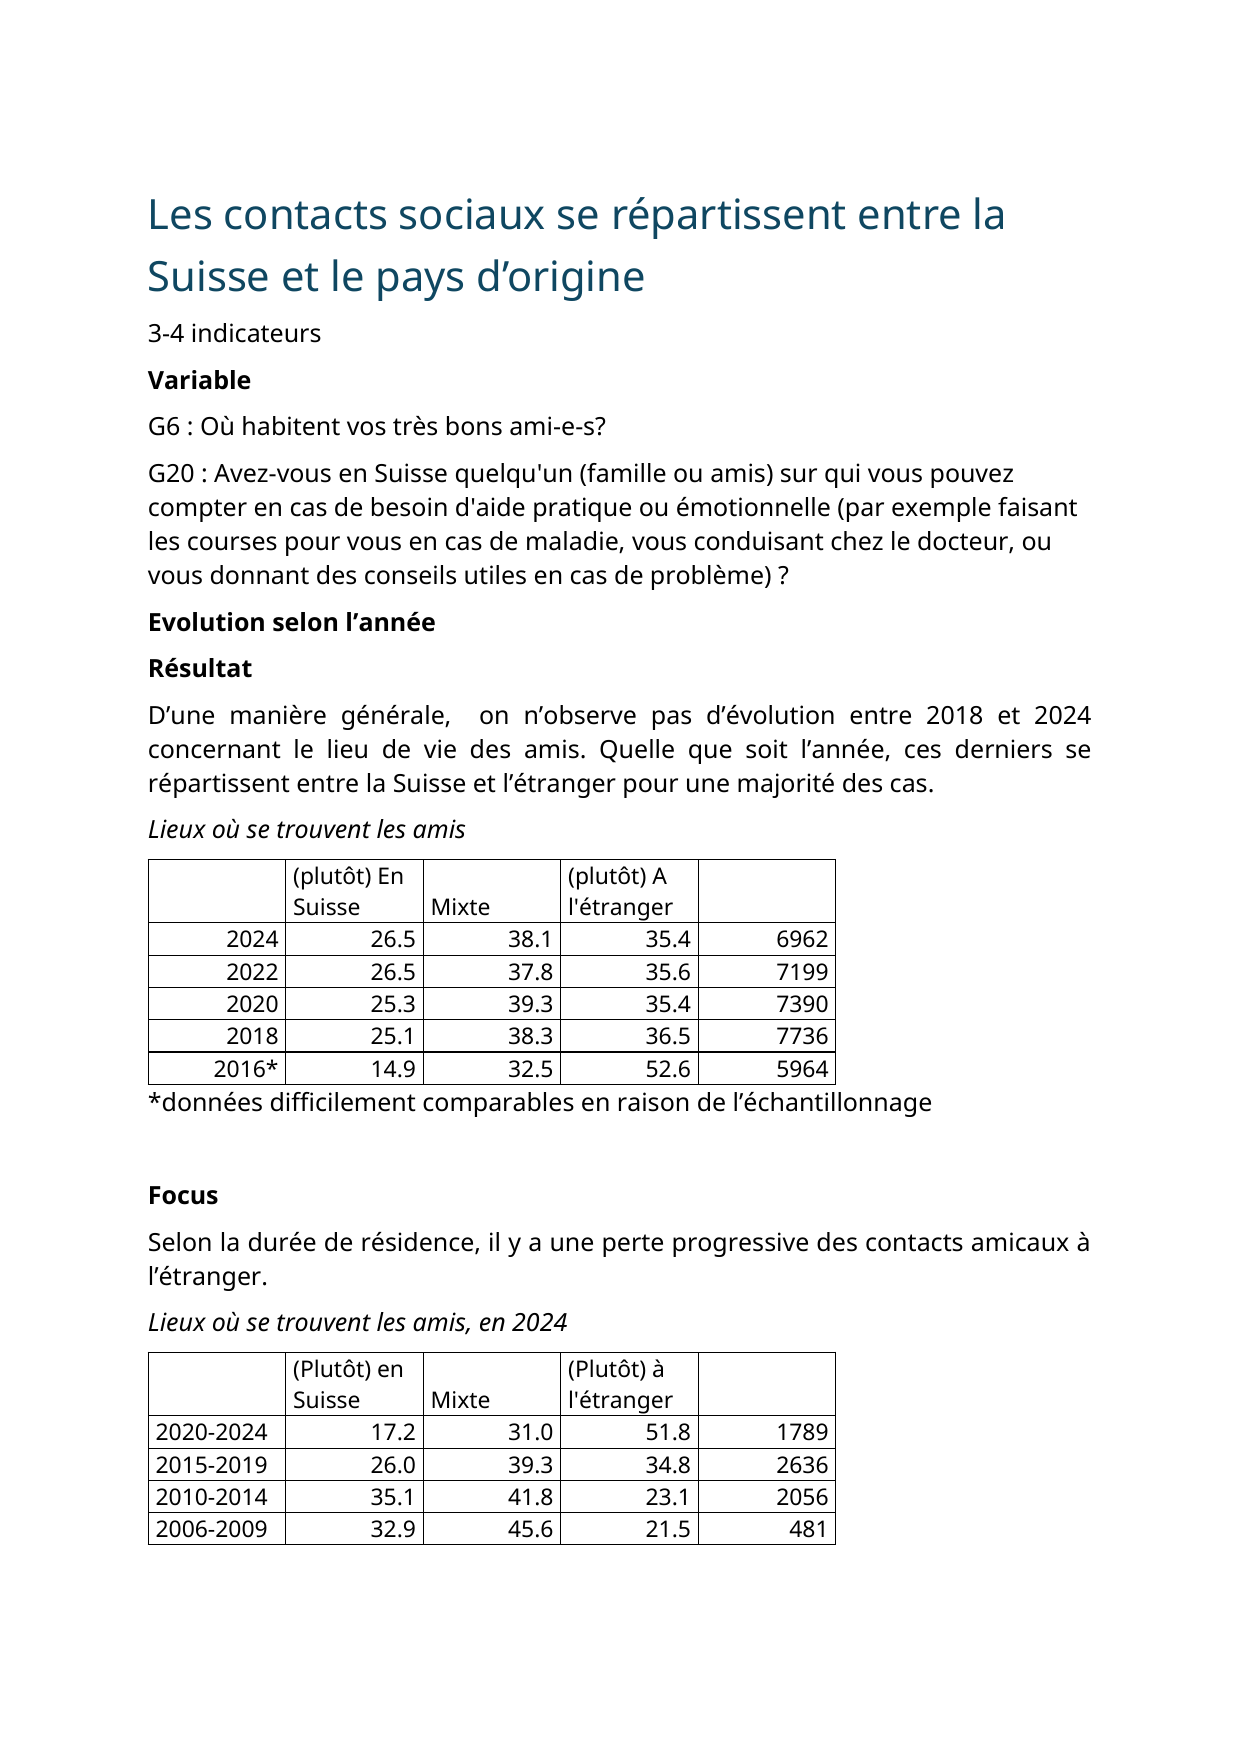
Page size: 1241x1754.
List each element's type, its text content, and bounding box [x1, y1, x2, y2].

table_cell 32.9 [286, 1513, 423, 1544]
table_cell 23.1 [561, 1481, 698, 1512]
table_header [149, 860, 285, 922]
table_cell 1789 [699, 1416, 835, 1447]
text Résultat [148, 651, 1093, 685]
text G6 : Où habitent vos très bons ami-e-s? [148, 409, 1093, 443]
table_cell 481 [699, 1513, 835, 1544]
table_header (plutôt) En Suisse [286, 860, 423, 922]
text Variable [148, 362, 1093, 397]
table_cell 38.1 [424, 923, 560, 954]
table_cell 21.5 [561, 1513, 698, 1544]
text Lieux où se trouvent les amis [148, 812, 1093, 846]
table_cell 39.3 [424, 1449, 560, 1480]
text Evolution selon l’année [148, 604, 1093, 638]
table_cell 2020-2024 [149, 1416, 285, 1447]
table_cell 25.3 [286, 988, 423, 1019]
table_header [699, 860, 835, 922]
table_cell 6962 [699, 923, 835, 954]
table_cell 35.6 [561, 956, 698, 987]
text 3-4 indicateurs [148, 316, 1093, 350]
table_cell 36.5 [561, 1020, 698, 1051]
table_cell 2016* [149, 1053, 285, 1084]
table_cell 45.6 [424, 1513, 560, 1544]
table_header Mixte [424, 1353, 560, 1415]
table_header (Plutôt) à l'étranger [561, 1353, 698, 1415]
table_cell 2056 [699, 1481, 835, 1512]
table_cell 7199 [699, 956, 835, 987]
table_cell 35.4 [561, 923, 698, 954]
table_cell 31.0 [424, 1416, 560, 1447]
table_cell 51.8 [561, 1416, 698, 1447]
table_cell 26.5 [286, 956, 423, 987]
text D’une manière générale, on n’observe pas d’évolution entre 2018 et 2024 concernant le lieu de vie des amis. Quelle que soit l’année, ces derniers se répartissent entre la Suisse et l’étranger pour une majorité des cas. [148, 697, 1093, 800]
subtitle Les contacts sociaux se répartissent entre la Suisse et le pays d’origine [148, 185, 1093, 303]
table_cell 35.4 [561, 988, 698, 1019]
table_cell 5964 [699, 1053, 835, 1084]
table_cell 39.3 [424, 988, 560, 1019]
text Focus [148, 1178, 1093, 1212]
table_cell 26.0 [286, 1449, 423, 1480]
table_cell 2015-2019 [149, 1449, 285, 1480]
table_cell 38.3 [424, 1020, 560, 1051]
table_header (Plutôt) en Suisse [286, 1353, 423, 1415]
table_cell 52.6 [561, 1053, 698, 1084]
table_cell 41.8 [424, 1481, 560, 1512]
text G20 : Avez-vous en Suisse quelqu'un (famille ou amis) sur qui vous pouvez compter en cas de besoin d'aide pratique ou émotionnelle (par exemple faisant les courses pour vous en cas de maladie, vous conduisant chez le docteur, ou vous donnant des conseils utiles en cas de problème) ? [148, 456, 1093, 592]
table_cell 2010-2014 [149, 1481, 285, 1512]
table_cell 26.5 [286, 923, 423, 954]
table_header Mixte [424, 860, 560, 922]
table_cell 2636 [699, 1449, 835, 1480]
text Lieux où se trouvent les amis, en 2024 [148, 1305, 1093, 1339]
table_cell 7390 [699, 988, 835, 1019]
table_cell 34.8 [561, 1449, 698, 1480]
text Selon la durée de résidence, il y a une perte progressive des contacts amicaux à l’étranger. [148, 1224, 1093, 1293]
table_cell 37.8 [424, 956, 560, 987]
text *données difficilement comparables en raison de l’échantillonnage [148, 1085, 1093, 1119]
table_cell 2022 [149, 956, 285, 987]
table_cell 25.1 [286, 1020, 423, 1051]
table_cell 2006-2009 [149, 1513, 285, 1544]
table_header (plutôt) A l'étranger [561, 860, 698, 922]
table_cell 17.2 [286, 1416, 423, 1447]
table_cell 2018 [149, 1020, 285, 1051]
table_header [699, 1353, 835, 1415]
table_cell 35.1 [286, 1481, 423, 1512]
table_cell 7736 [699, 1020, 835, 1051]
table_cell 32.5 [424, 1053, 560, 1084]
table_cell 2020 [149, 988, 285, 1019]
table_cell 14.9 [286, 1053, 423, 1084]
table_cell 2024 [149, 923, 285, 954]
table_header [149, 1353, 285, 1415]
